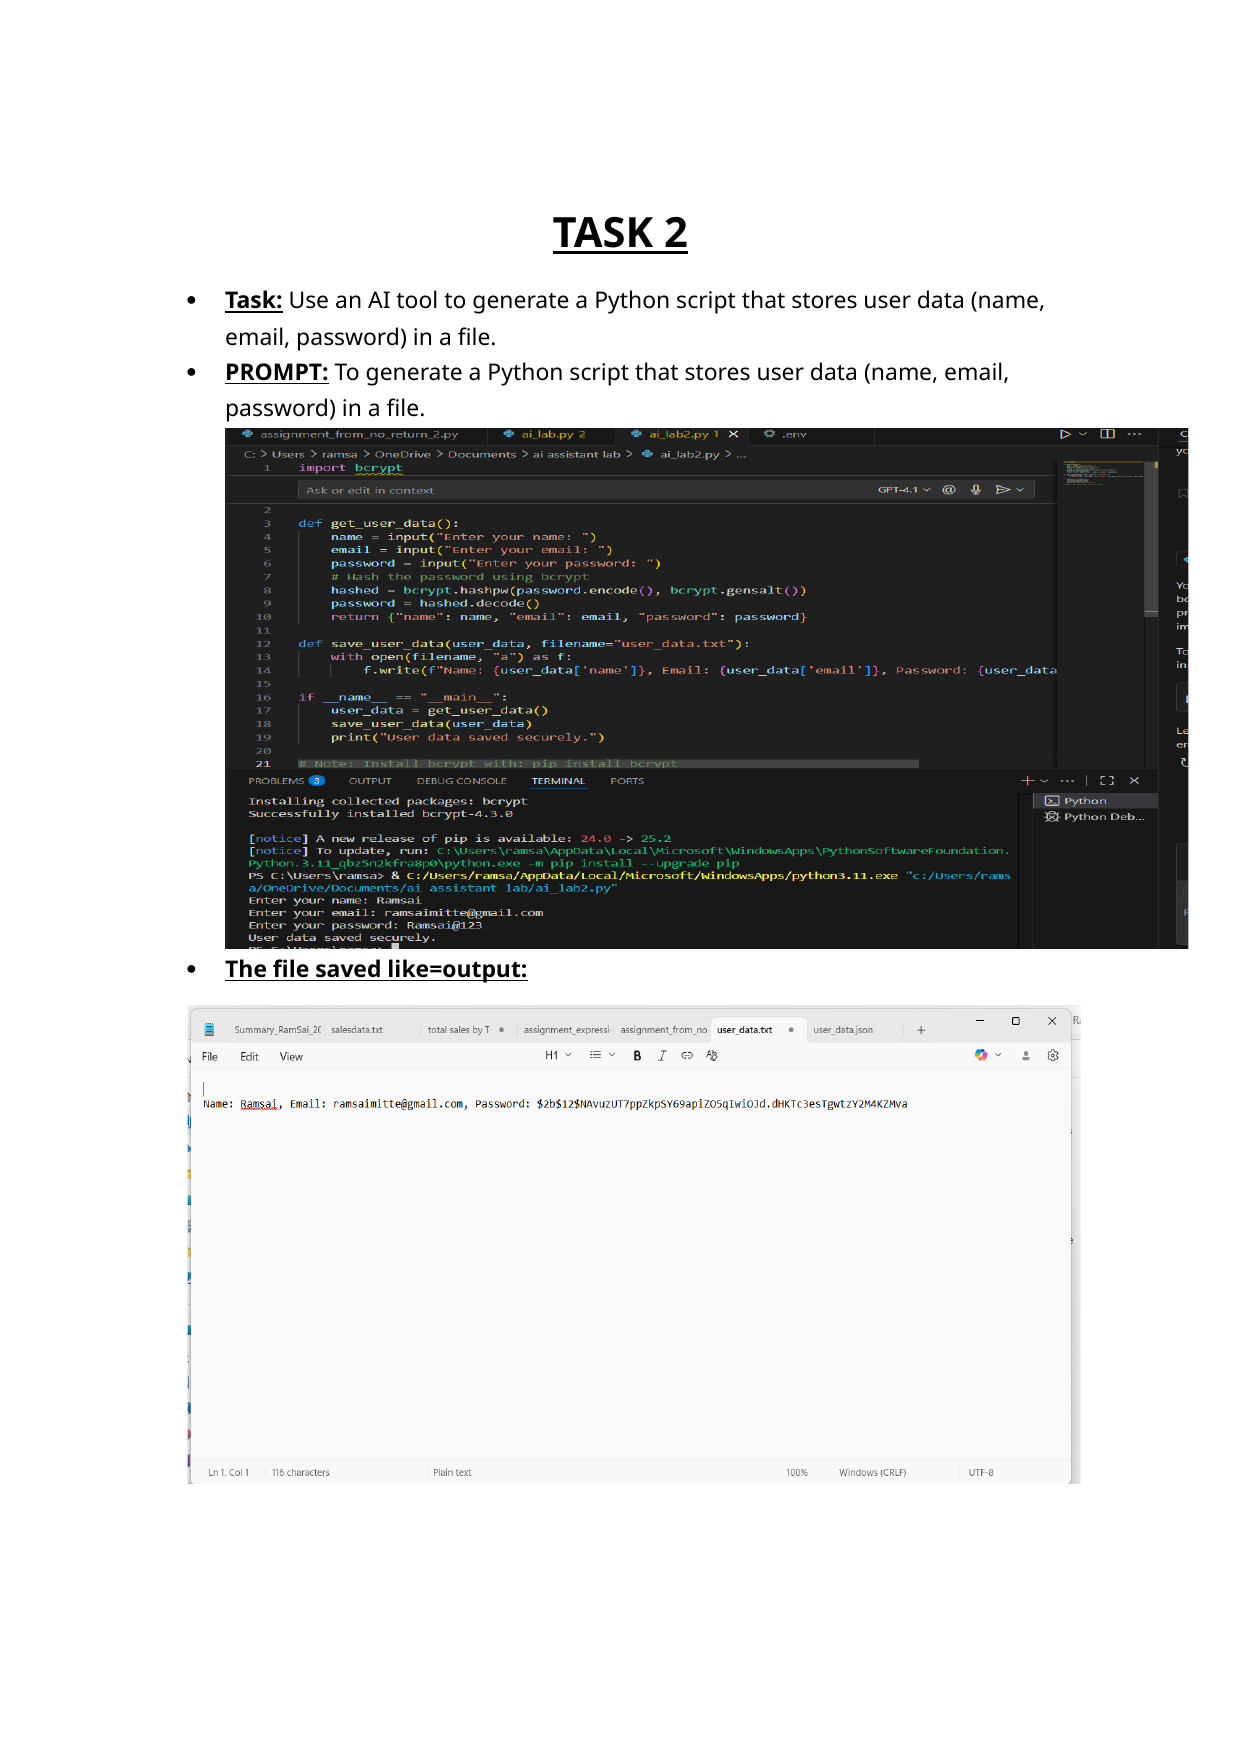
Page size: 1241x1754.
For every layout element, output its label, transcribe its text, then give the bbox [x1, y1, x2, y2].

picture [225, 428, 1189, 949]
list Task: Use an AI tool to generate a Python script that stores user data (name, email, password) in a file. [187, 284, 1090, 352]
list The file saved like=output: [187, 953, 1090, 984]
text TASK 2 [150, 203, 1090, 259]
picture [187, 1005, 1081, 1484]
